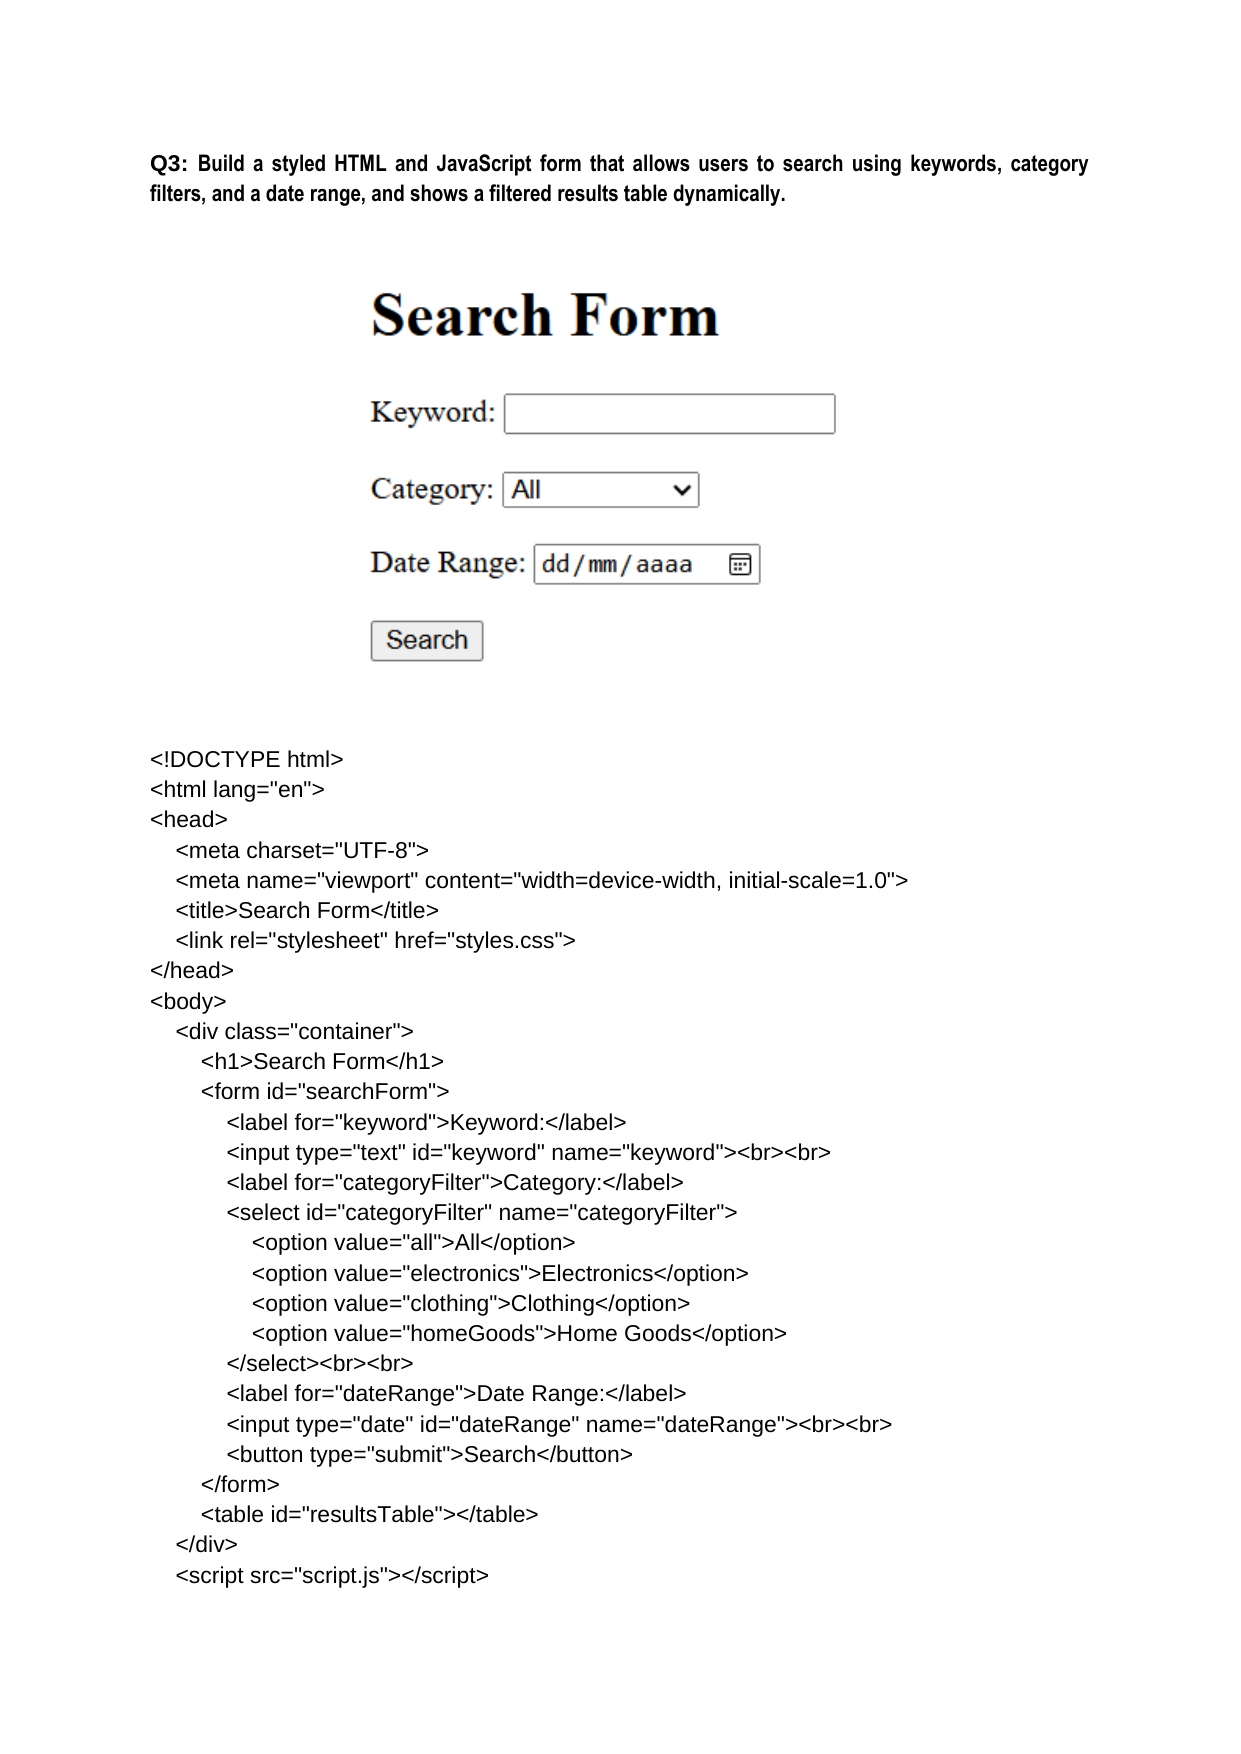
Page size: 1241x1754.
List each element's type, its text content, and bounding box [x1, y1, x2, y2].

text <div class="container"> [150, 1018, 1090, 1044]
text <head> [150, 806, 1090, 833]
text <button type="submit">Search</button> [150, 1441, 1090, 1467]
text </select><br><br> [150, 1350, 1090, 1377]
text <label for="categoryFilter">Category:</label> [150, 1169, 1090, 1195]
text <table id="resultsTable"></table> [150, 1501, 1090, 1528]
text <body> [150, 988, 1090, 1014]
text <label for="dateRange">Date Range:</label> [150, 1380, 1090, 1407]
text <meta name="viewport" content="width=device-width, initial-scale=1.0"> [150, 867, 1090, 893]
text <h1>Search Form</h1> [150, 1048, 1090, 1074]
text <script src="script.js"></script> [150, 1562, 1090, 1588]
text <input type="text" id="keyword" name="keyword"><br><br> [150, 1139, 1090, 1165]
text <html lang="en"> [150, 776, 1090, 803]
text <select id="categoryFilter" name="categoryFilter"> [150, 1199, 1090, 1226]
text <form id="searchForm"> [150, 1078, 1090, 1105]
text <link rel="stylesheet" href="styles.css"> [150, 927, 1090, 954]
text </head> [150, 957, 1090, 984]
text Q3: Build a styled HTML and JavaScript form that allows users to search using keywords, category filters, and a date range, and shows a filtered results table dynamically. [150, 150, 1090, 207]
text <title>Search Form</title> [150, 897, 1090, 923]
text <option value="clothing">Clothing</option> [150, 1290, 1090, 1316]
text <option value="all">All</option> [150, 1229, 1090, 1256]
text <!DOCTYPE html> [150, 746, 1090, 772]
text <label for="keyword">Keyword:</label> [150, 1108, 1090, 1135]
text <option value="homeGoods">Home Goods</option> [150, 1320, 1090, 1346]
text <option value="electronics">Electronics</option> [150, 1259, 1090, 1286]
text <input type="date" id="dateRange" name="dateRange"><br><br> [150, 1411, 1090, 1437]
text </form> [150, 1471, 1090, 1497]
text </div> [150, 1531, 1090, 1558]
text <meta charset="UTF-8"> [150, 837, 1090, 863]
picture [357, 270, 883, 682]
